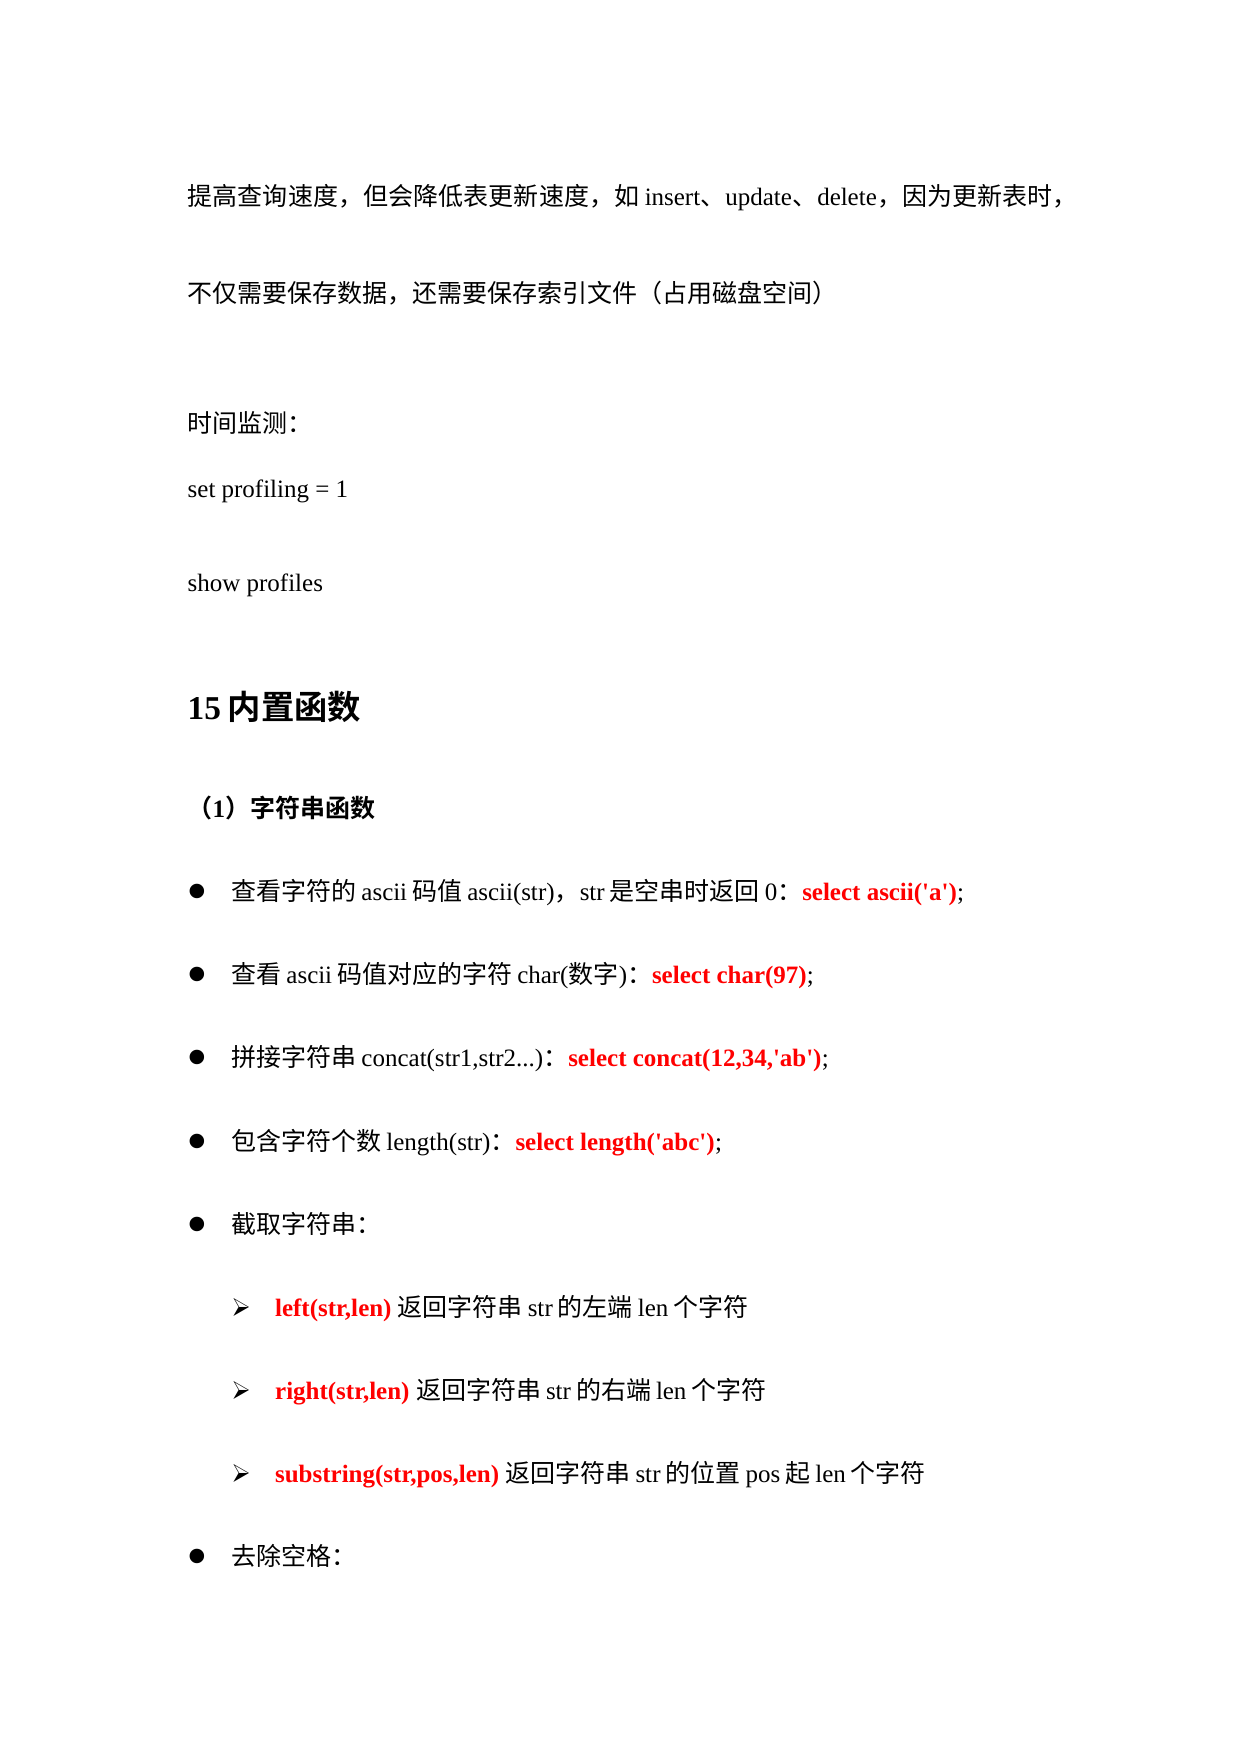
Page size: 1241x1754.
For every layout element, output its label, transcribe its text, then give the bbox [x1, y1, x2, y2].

list 查看字符的ascii码值ascii(str)，str是空串时返回0：select ascii('a'); [187, 857, 1053, 922]
subtitle 15内置函数 [187, 673, 1053, 738]
text （1）字符串函数 [187, 774, 1053, 839]
list 截取字符串： [187, 1190, 1053, 1255]
list 包含字符个数length(str)：select length('abc'); [187, 1107, 1053, 1172]
list substring(str,pos,len) 返回字符串str的位置pos起len个字符 [231, 1439, 1053, 1504]
list left(str,len) 返回字符串str的左端len个字符 [231, 1273, 1053, 1338]
text show profiles [187, 566, 1053, 599]
text 提高查询速度，但会降低表更新速度，如insert、update、delete，因为更新表时，不仅需要保存数据，还需要保存索引文件（占用磁盘空间） [187, 162, 1053, 324]
list 去除空格： [187, 1522, 1053, 1587]
list 拼接字符串concat(str1,str2...)：select concat(12,34,'ab'); [187, 1023, 1053, 1088]
text 时间监测： [187, 389, 1053, 454]
text set profiling = 1 [187, 473, 1053, 505]
list right(str,len) 返回字符串str的右端len个字符 [231, 1356, 1053, 1421]
list 查看ascii码值对应的字符char(数字)：select char(97); [187, 940, 1053, 1005]
